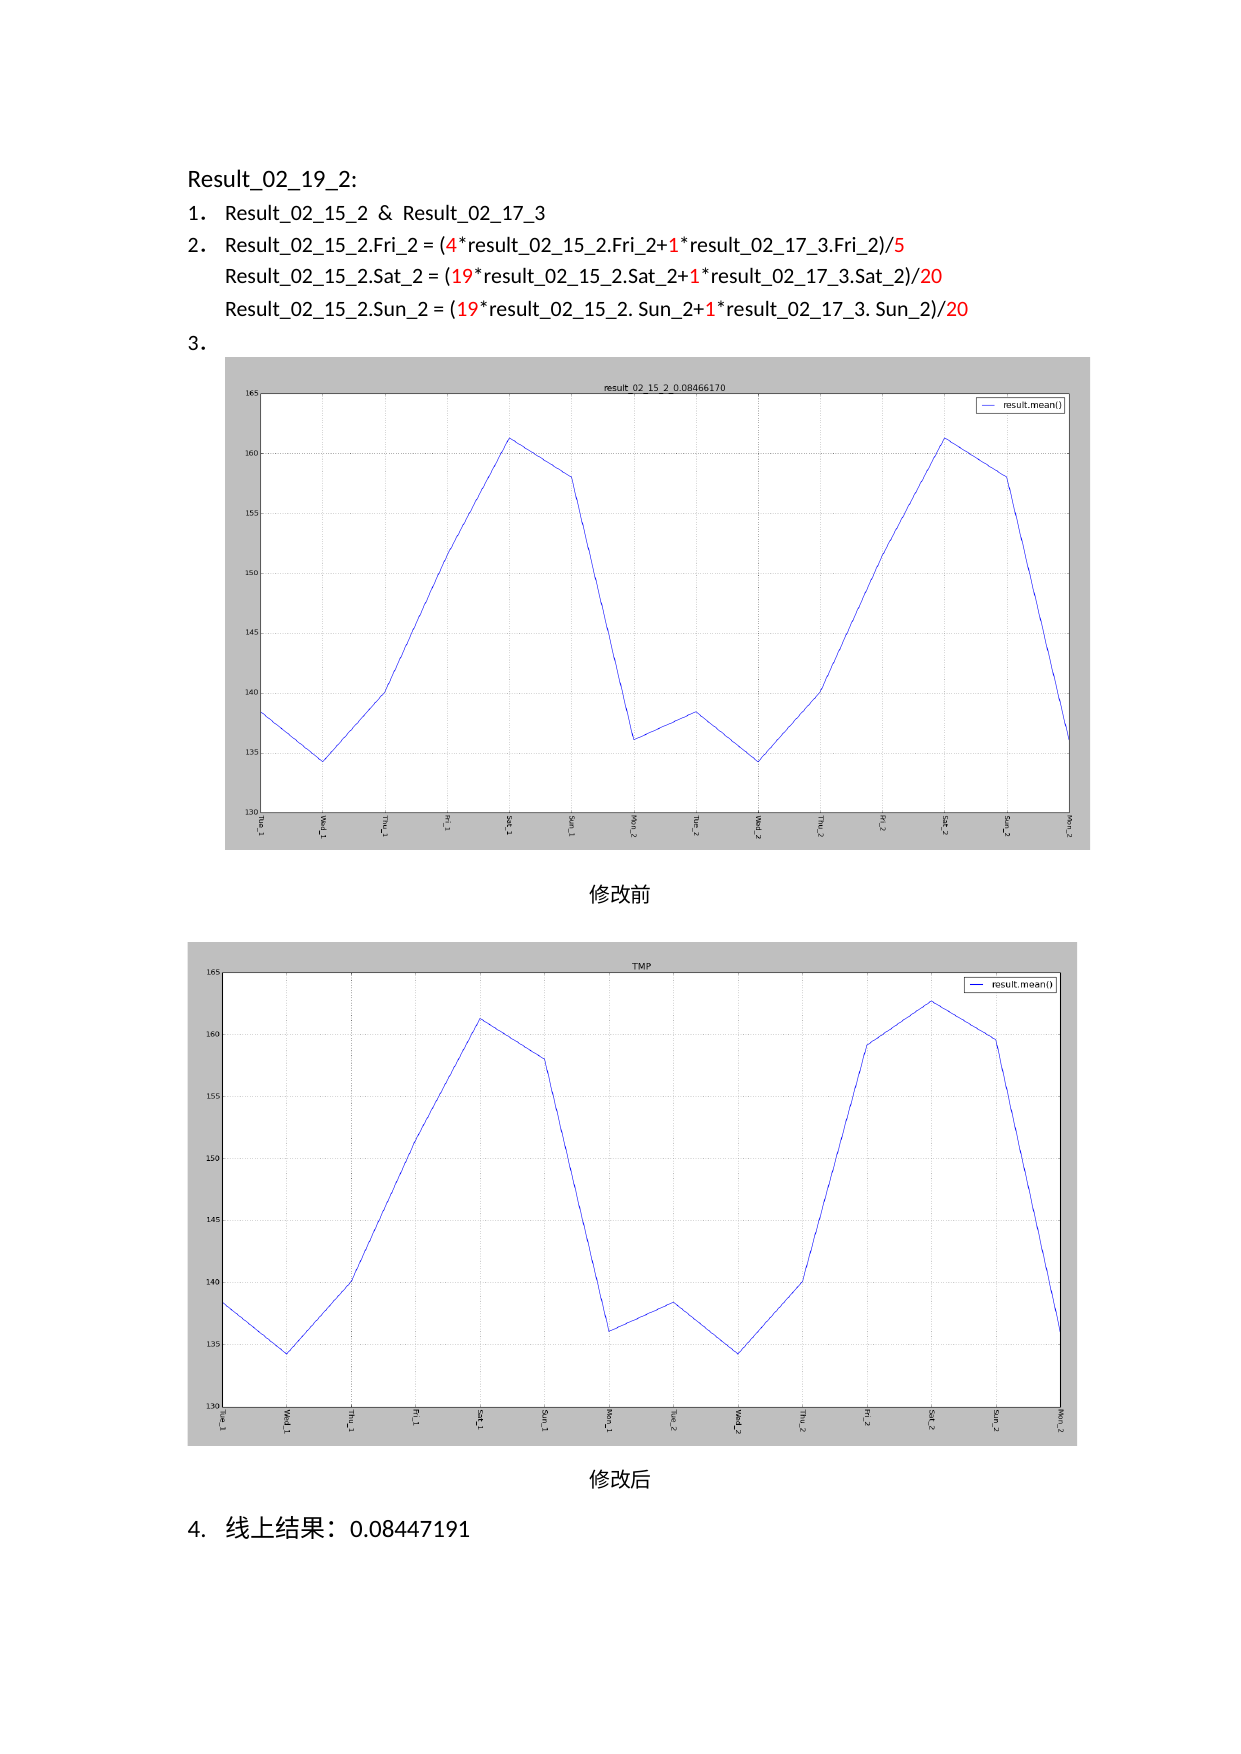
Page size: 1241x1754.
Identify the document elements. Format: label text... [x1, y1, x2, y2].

list Result_02_15_2 & Result_02_17_3 [187, 194, 1053, 227]
list Result_02_15_2.Fri_2 = (4*result_02_15_2.Fri_2+1*result_02_17_3.Fri_2)/5 [187, 227, 1053, 259]
text 修改后 [187, 1462, 1053, 1494]
list Result_02_15_2.Sun_2 = (19*result_02_15_2. Sun_2+1*result_02_17_3. Sun_2)/20 [225, 292, 1053, 324]
picture [225, 357, 1091, 850]
list 线上结果：0.08447191 [187, 1494, 1053, 1559]
text Result_02_19_2: [187, 162, 1053, 194]
picture [187, 942, 1078, 1446]
list Result_02_15_2.Sat_2 = (19*result_02_15_2.Sat_2+1*result_02_17_3.Sat_2)/20 [225, 259, 1053, 292]
text 修改前 [187, 877, 1053, 909]
